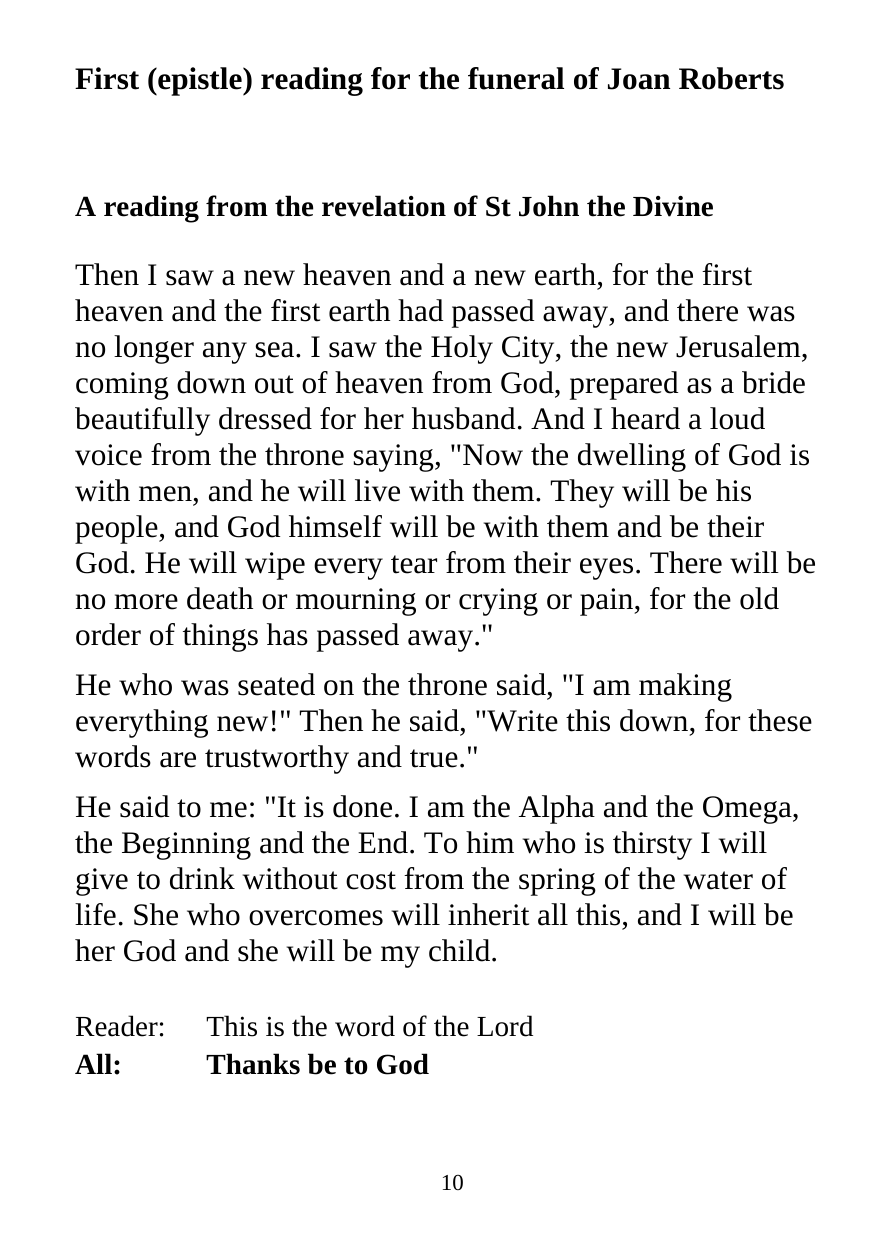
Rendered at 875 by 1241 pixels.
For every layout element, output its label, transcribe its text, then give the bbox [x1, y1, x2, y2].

text First (epistle) reading for the funeral of Joan Roberts [75, 60, 829, 96]
text He said to me: "It is done. I am the Alpha and the Omega, the Beginning and the End. To him who is thirsty I will give to drink without cost from the spring of the water of life. She who overcomes will inherit all this, and I will be her God and she will be my child. [75, 788, 829, 968]
text Then I saw a new heaven and a new earth, for the first heaven and the first earth had passed away, and there was no longer any sea. I saw the Holy City, the new Jerusalem, coming down out of heaven from God, prepared as a bride beautifully dressed for her husband. And I heard a loud voice from the throne saying, "Now the dwelling of God is with men, and he will live with them. They will be his people, and God himself will be with them and be their God. He will wipe every tear from their eyes. There will be no more death or mourning or crying or pain, for the old order of things has passed away." [75, 256, 829, 652]
text A reading from the revelation of St John the Divine [75, 189, 829, 223]
text Reader: This is the word of the Lord [75, 1006, 829, 1043]
text All: Thanks be to God [75, 1043, 829, 1081]
text He who was seated on the throne said, "I am making everything new!" Then he said, "Write this down, for these words are trustworthy and true." [75, 666, 829, 774]
